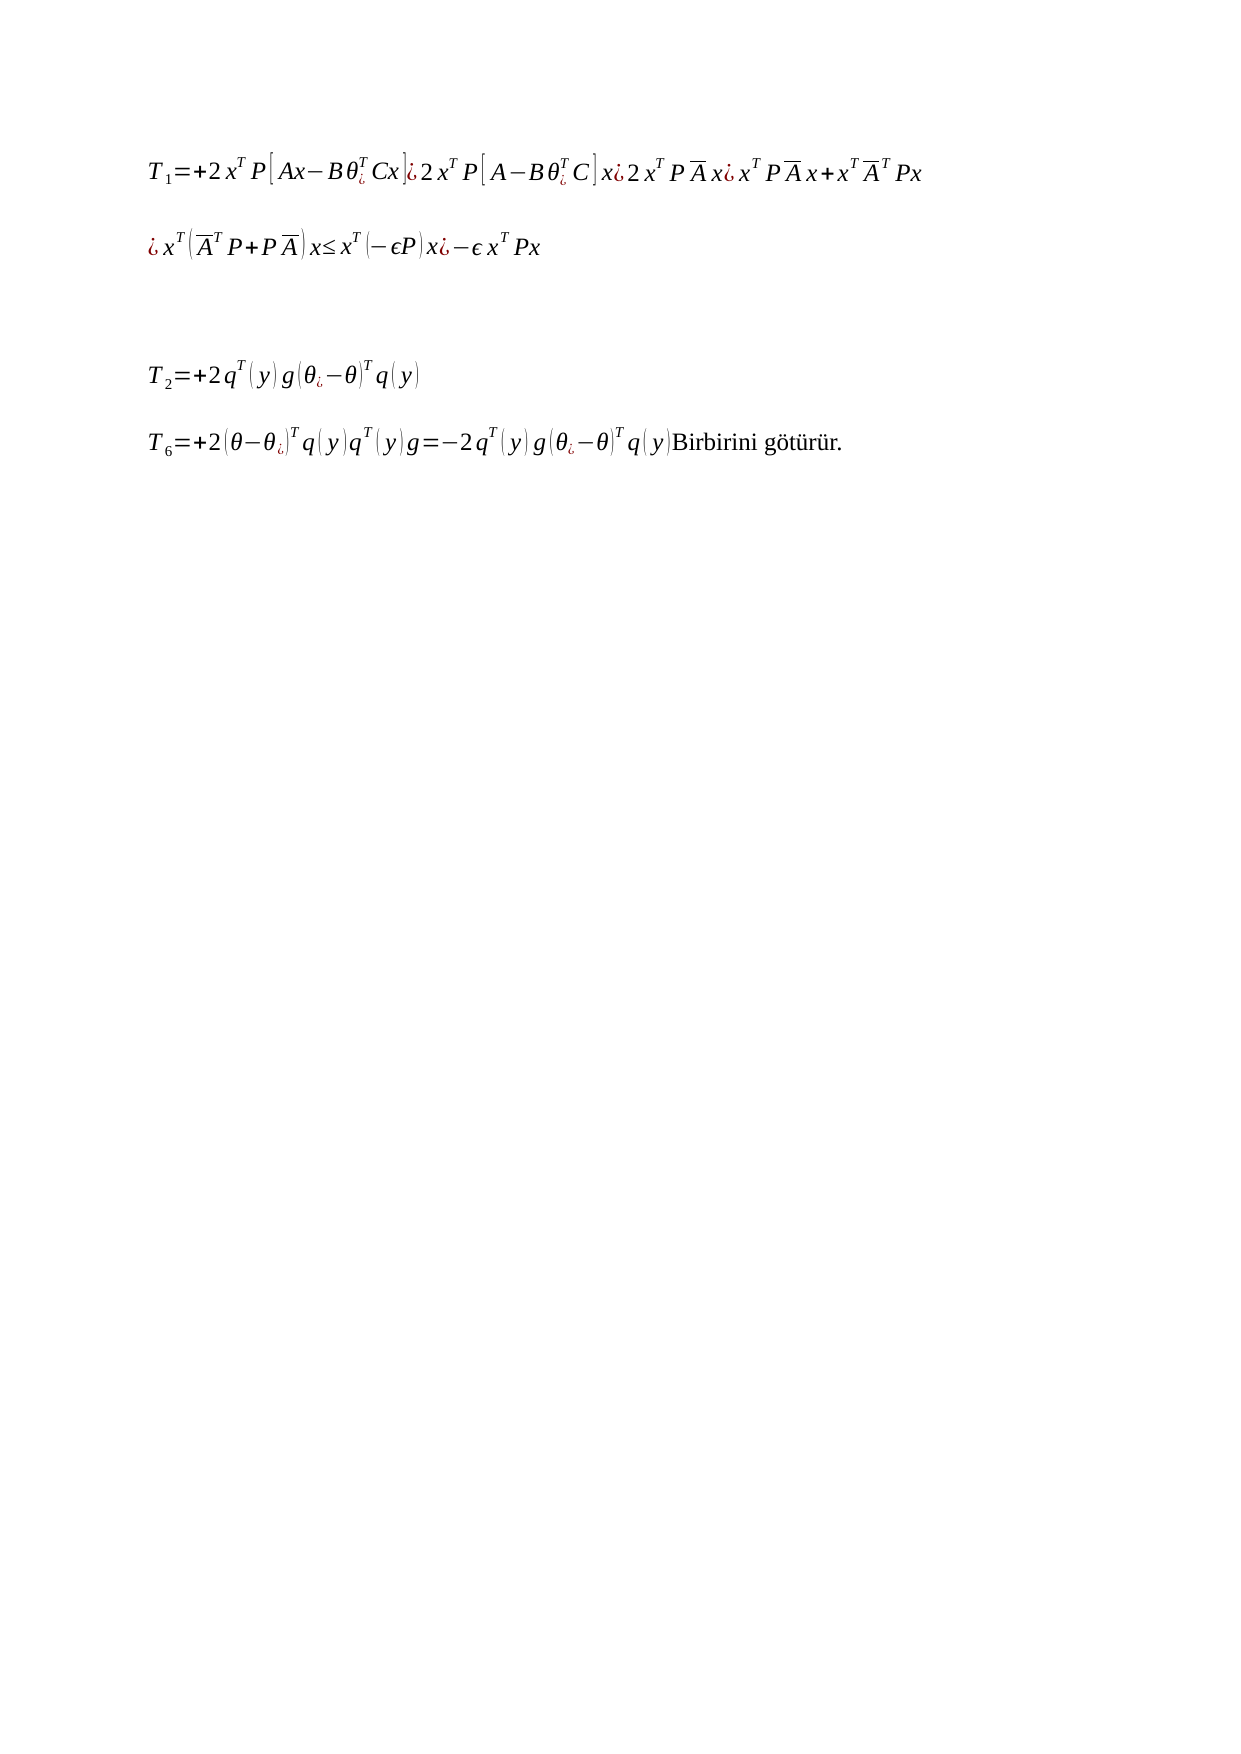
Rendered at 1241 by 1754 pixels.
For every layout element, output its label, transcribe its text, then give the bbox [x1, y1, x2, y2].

text Birbirini götürür. [148, 423, 1093, 459]
